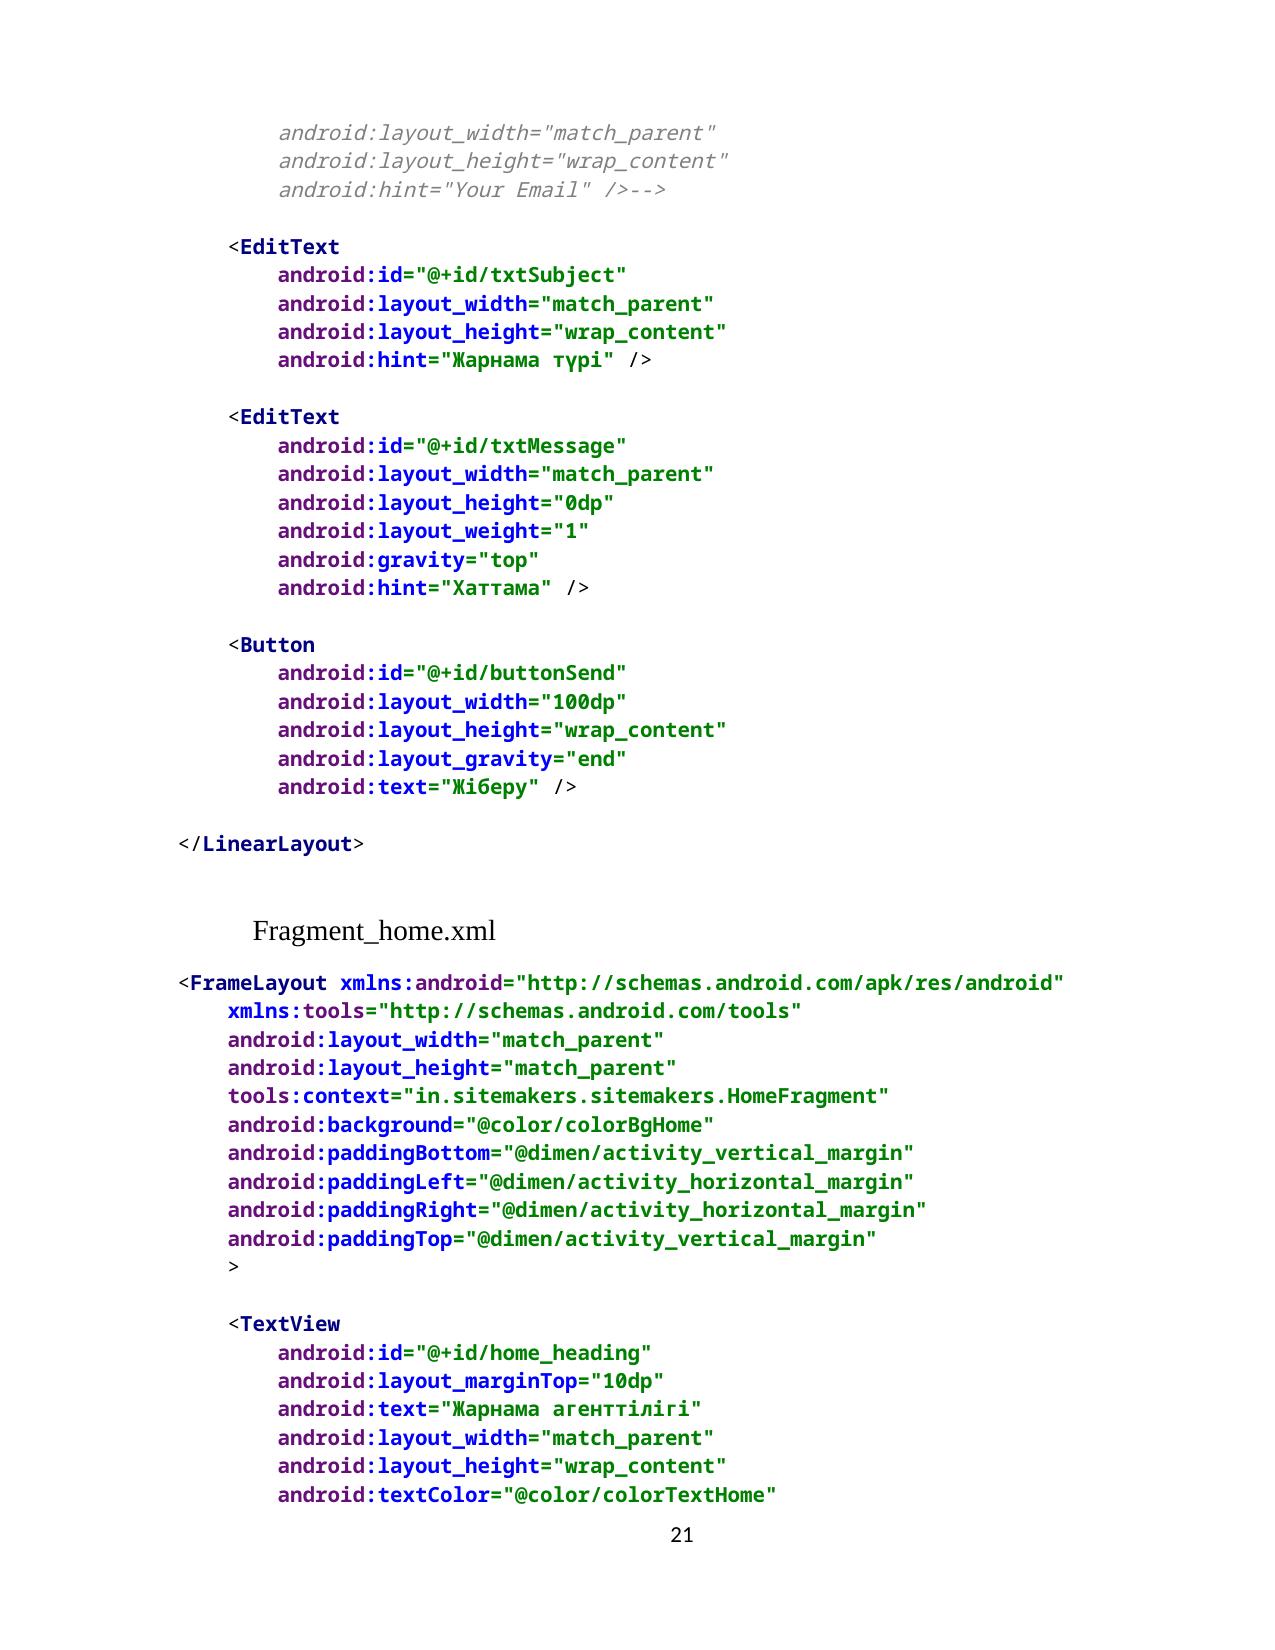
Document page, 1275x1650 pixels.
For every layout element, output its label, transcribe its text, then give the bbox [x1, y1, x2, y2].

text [177, 968, 1186, 1508]
text Fragment_home.xml [177, 913, 1186, 946]
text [177, 118, 1186, 857]
